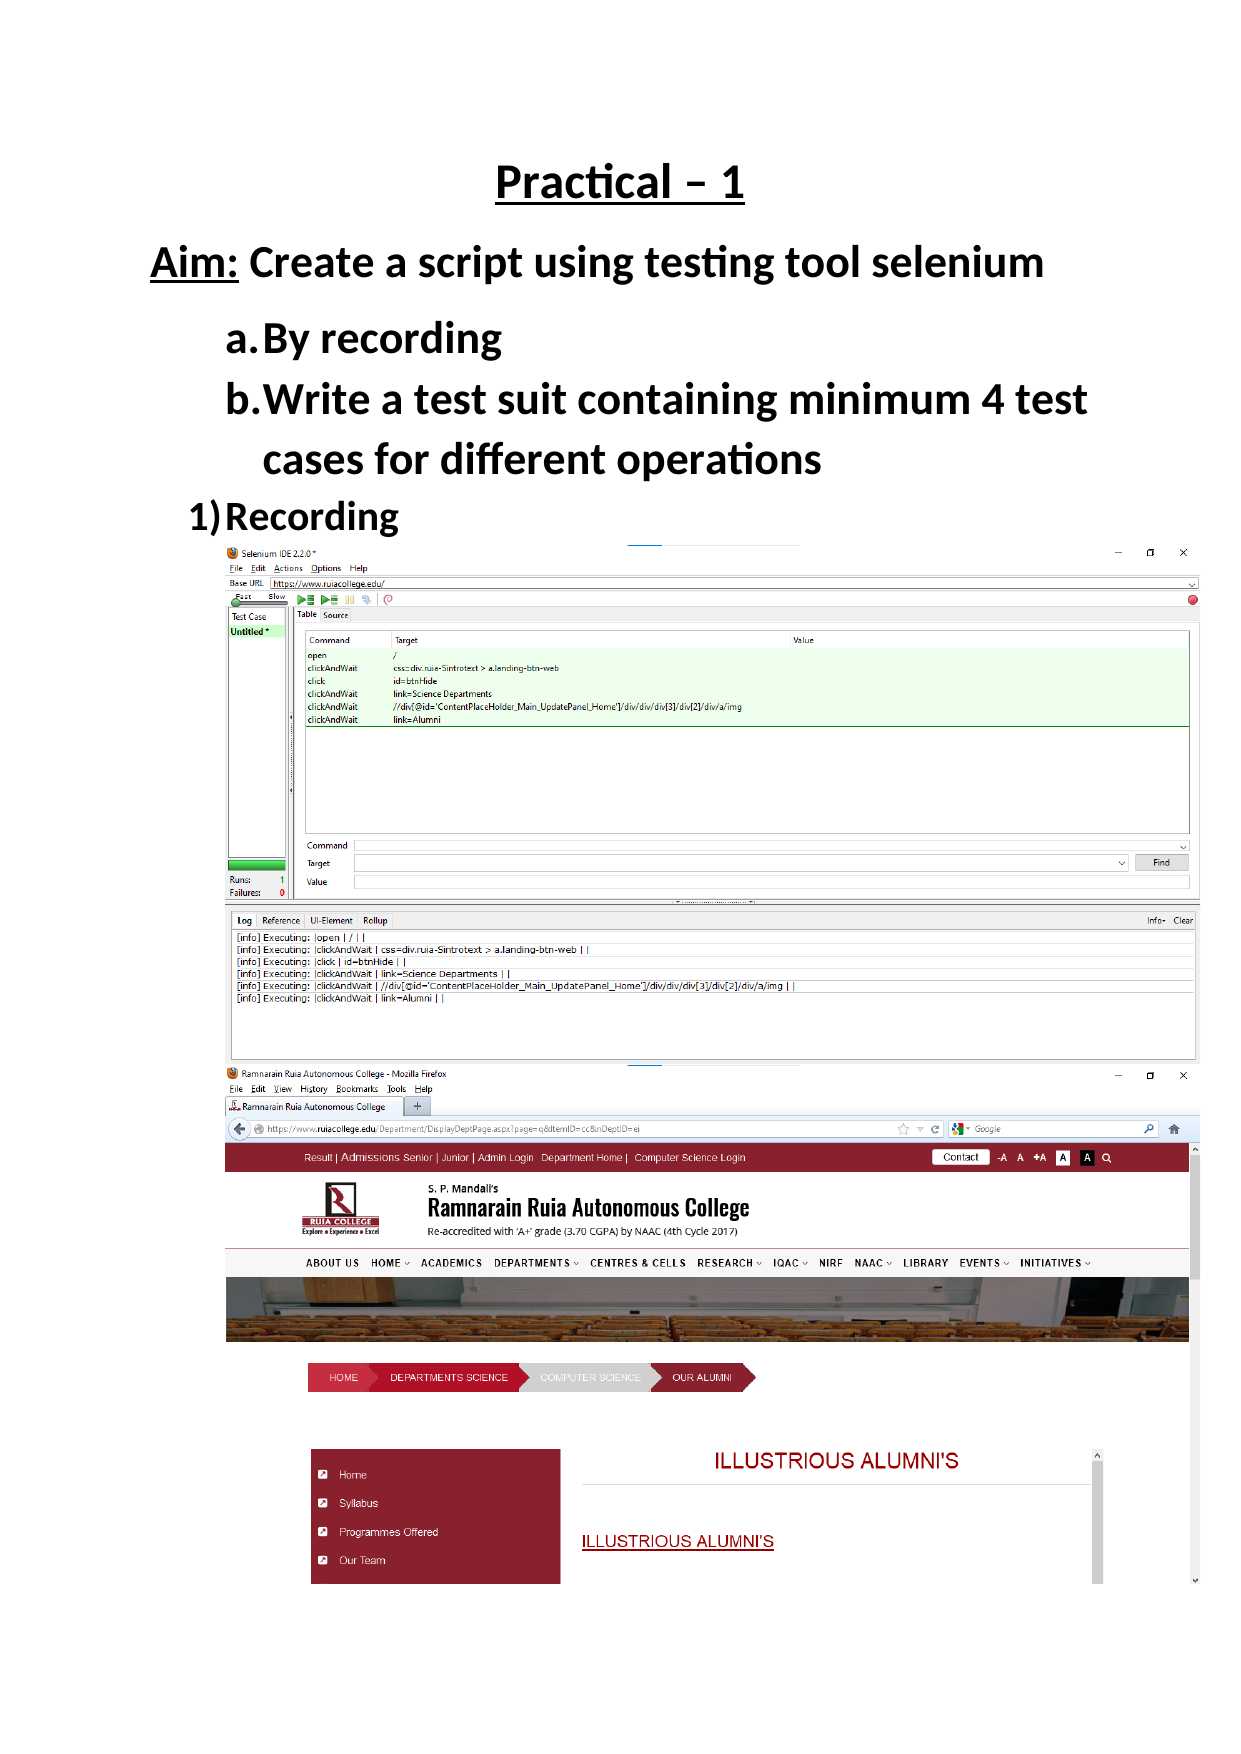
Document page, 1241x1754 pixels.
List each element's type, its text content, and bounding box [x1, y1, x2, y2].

list By recording [225, 309, 1090, 365]
list Recording [187, 490, 1090, 541]
text Practical – 1 [150, 150, 1090, 211]
text Aim: Create a script using testing tool selenium [150, 232, 1090, 288]
picture [225, 1065, 1200, 1584]
list Write a test suit containing minimum 4 test cases for different operations [225, 370, 1090, 486]
picture [225, 545, 1200, 1064]
